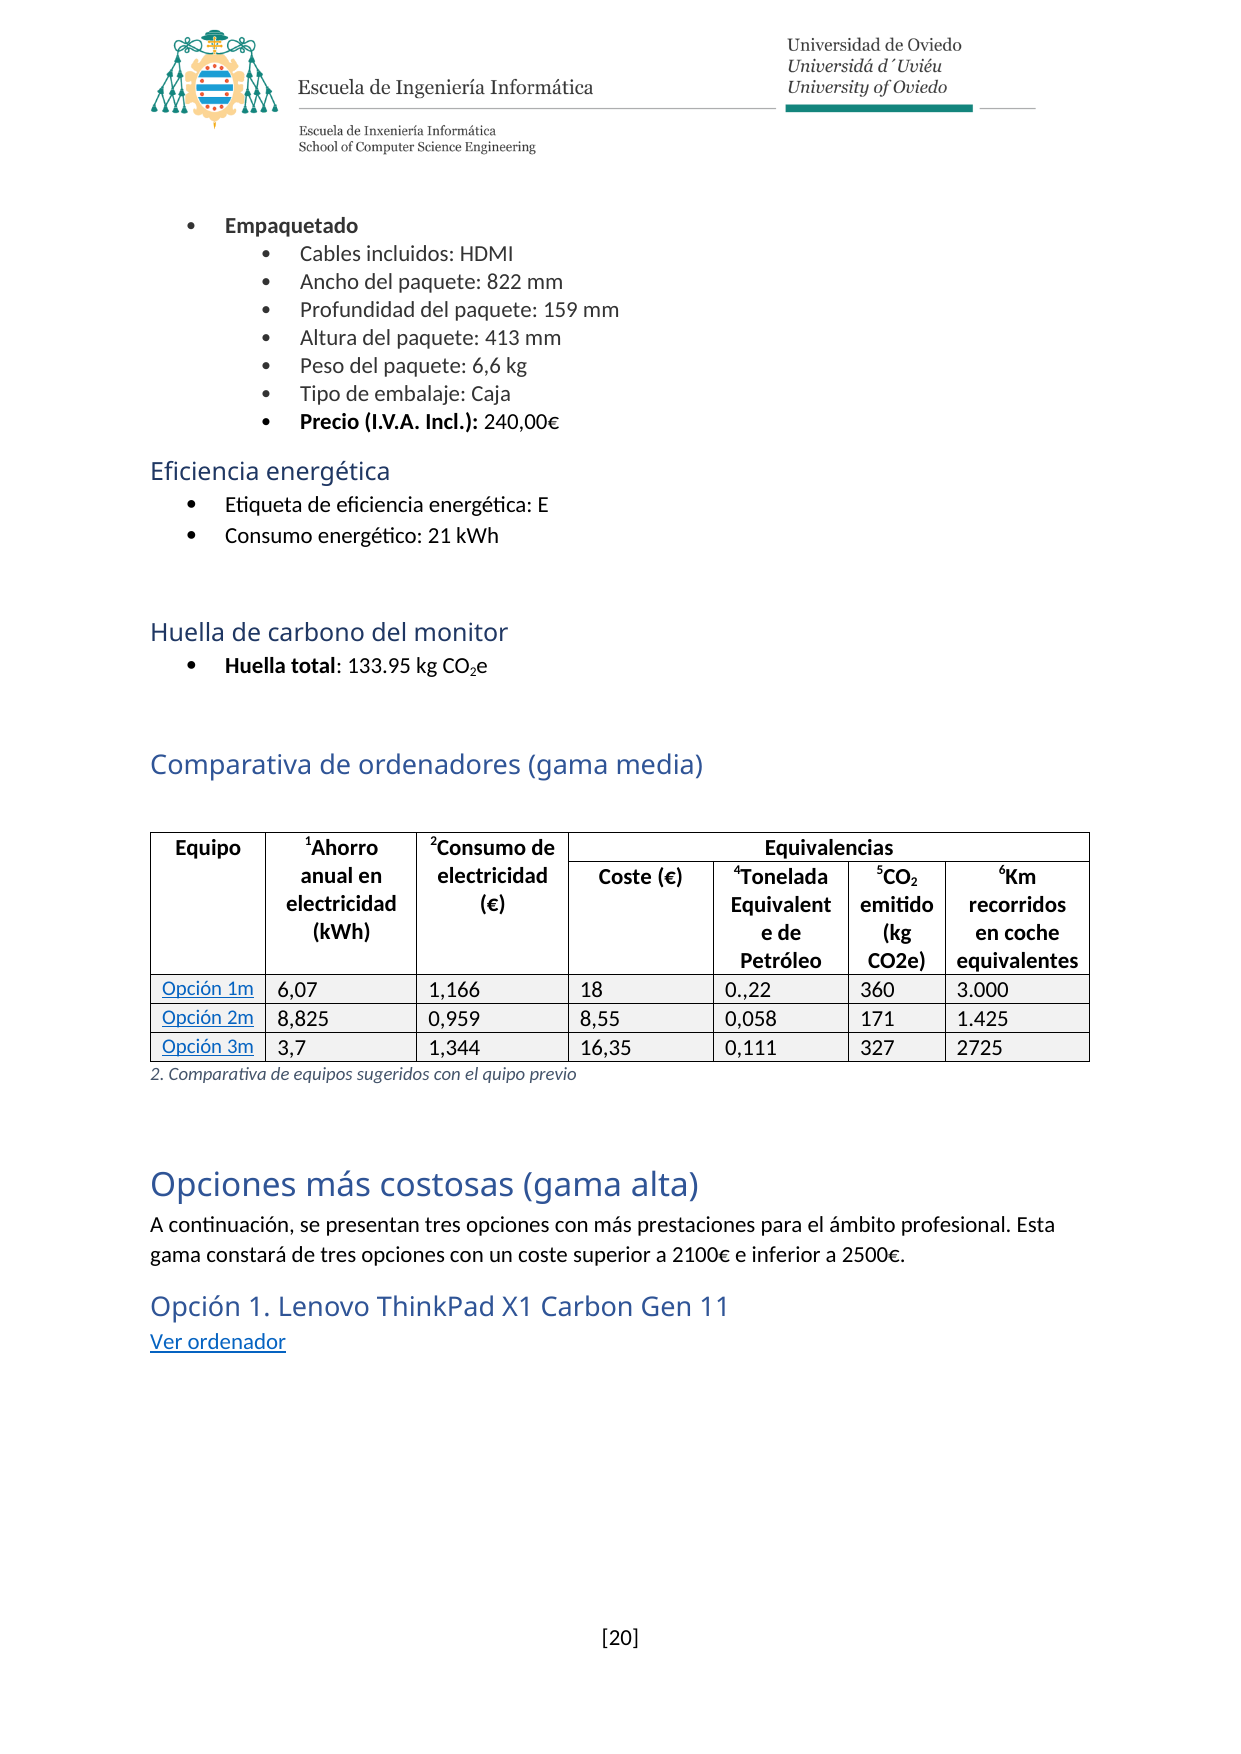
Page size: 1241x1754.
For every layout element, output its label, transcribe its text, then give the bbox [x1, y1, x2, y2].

table_cell 1.425 [946, 1004, 1089, 1032]
subtitle Comparativa de ordenadores (gama media) [150, 745, 1090, 782]
table_cell 8,825 [266, 1004, 416, 1032]
picture [150, 29, 1036, 155]
table_cell 5CO2 emitido (kg CO2e) [849, 862, 945, 974]
table_cell 8,55 [569, 1004, 713, 1032]
table_cell Opción 3m [151, 1033, 265, 1061]
table_cell 4Tonelada Equivalente de Petróleo [714, 862, 848, 974]
list Consumo energético: 21 kWh [187, 521, 1090, 549]
subtitle Opción 1. Lenovo ThinkPad X1 Carbon Gen 11 [150, 1287, 1090, 1324]
table_cell 1,166 [417, 975, 568, 1003]
subtitle Huella de carbono del monitor [150, 614, 1090, 649]
table_cell 2725 [946, 1033, 1089, 1061]
list Huella total: 133.95 kg CO2e [187, 651, 1090, 679]
table_cell 6,07 [266, 975, 416, 1003]
text A continuación, se presentan tres opciones con más prestaciones para el ámbito profesional. Esta gama constará de tres opciones con un coste superior a 2100€ e inferior a 2500€. [150, 1210, 1090, 1268]
table_cell Opción 1m [151, 975, 265, 1003]
table_header 1Ahorro anual en electricidad (kWh) [266, 833, 416, 974]
table_cell 16,35 [569, 1033, 713, 1061]
table_cell 1,344 [417, 1033, 568, 1061]
table_header Equivalencias [569, 833, 1089, 861]
table_cell Coste (€) [569, 862, 713, 974]
subtitle Opciones más costosas (gama alta) [150, 1161, 1090, 1207]
table_cell 0,058 [714, 1004, 848, 1032]
list Cables incluidos: HDMI [262, 239, 1090, 267]
table_cell 3,7 [266, 1033, 416, 1061]
list Etiqueta de eficiencia energética: E [187, 491, 1090, 519]
list Peso del paquete: 6,6 kg [262, 351, 1090, 379]
table_cell 327 [849, 1033, 945, 1061]
table_header 2Consumo de electricidad (€) [417, 833, 568, 974]
list Altura del paquete: 413 mm [262, 323, 1090, 351]
table_cell 6Km recorridos en coche equivalentes [946, 862, 1089, 974]
table_cell 0,959 [417, 1004, 568, 1032]
subtitle Eficiencia energética [150, 454, 1090, 488]
table_cell 18 [569, 975, 713, 1003]
list Tipo de embalaje: Caja [262, 379, 1090, 407]
table_cell Opción 2m [151, 1004, 265, 1032]
table_cell 0.,22 [714, 975, 848, 1003]
list Precio (I.V.A. Incl.): 240,00€ [262, 407, 1090, 435]
table_cell 3.000 [946, 975, 1089, 1003]
table_cell 360 [849, 975, 945, 1003]
table_cell 171 [849, 1004, 945, 1032]
table_header Equipo [151, 833, 265, 974]
text Ver ordenador [150, 1327, 1090, 1355]
list Empaquetado [187, 211, 1090, 239]
table_cell 0,111 [714, 1033, 848, 1061]
list Ancho del paquete: 822 mm [262, 267, 1090, 295]
list Profundidad del paquete: 159 mm [262, 295, 1090, 323]
